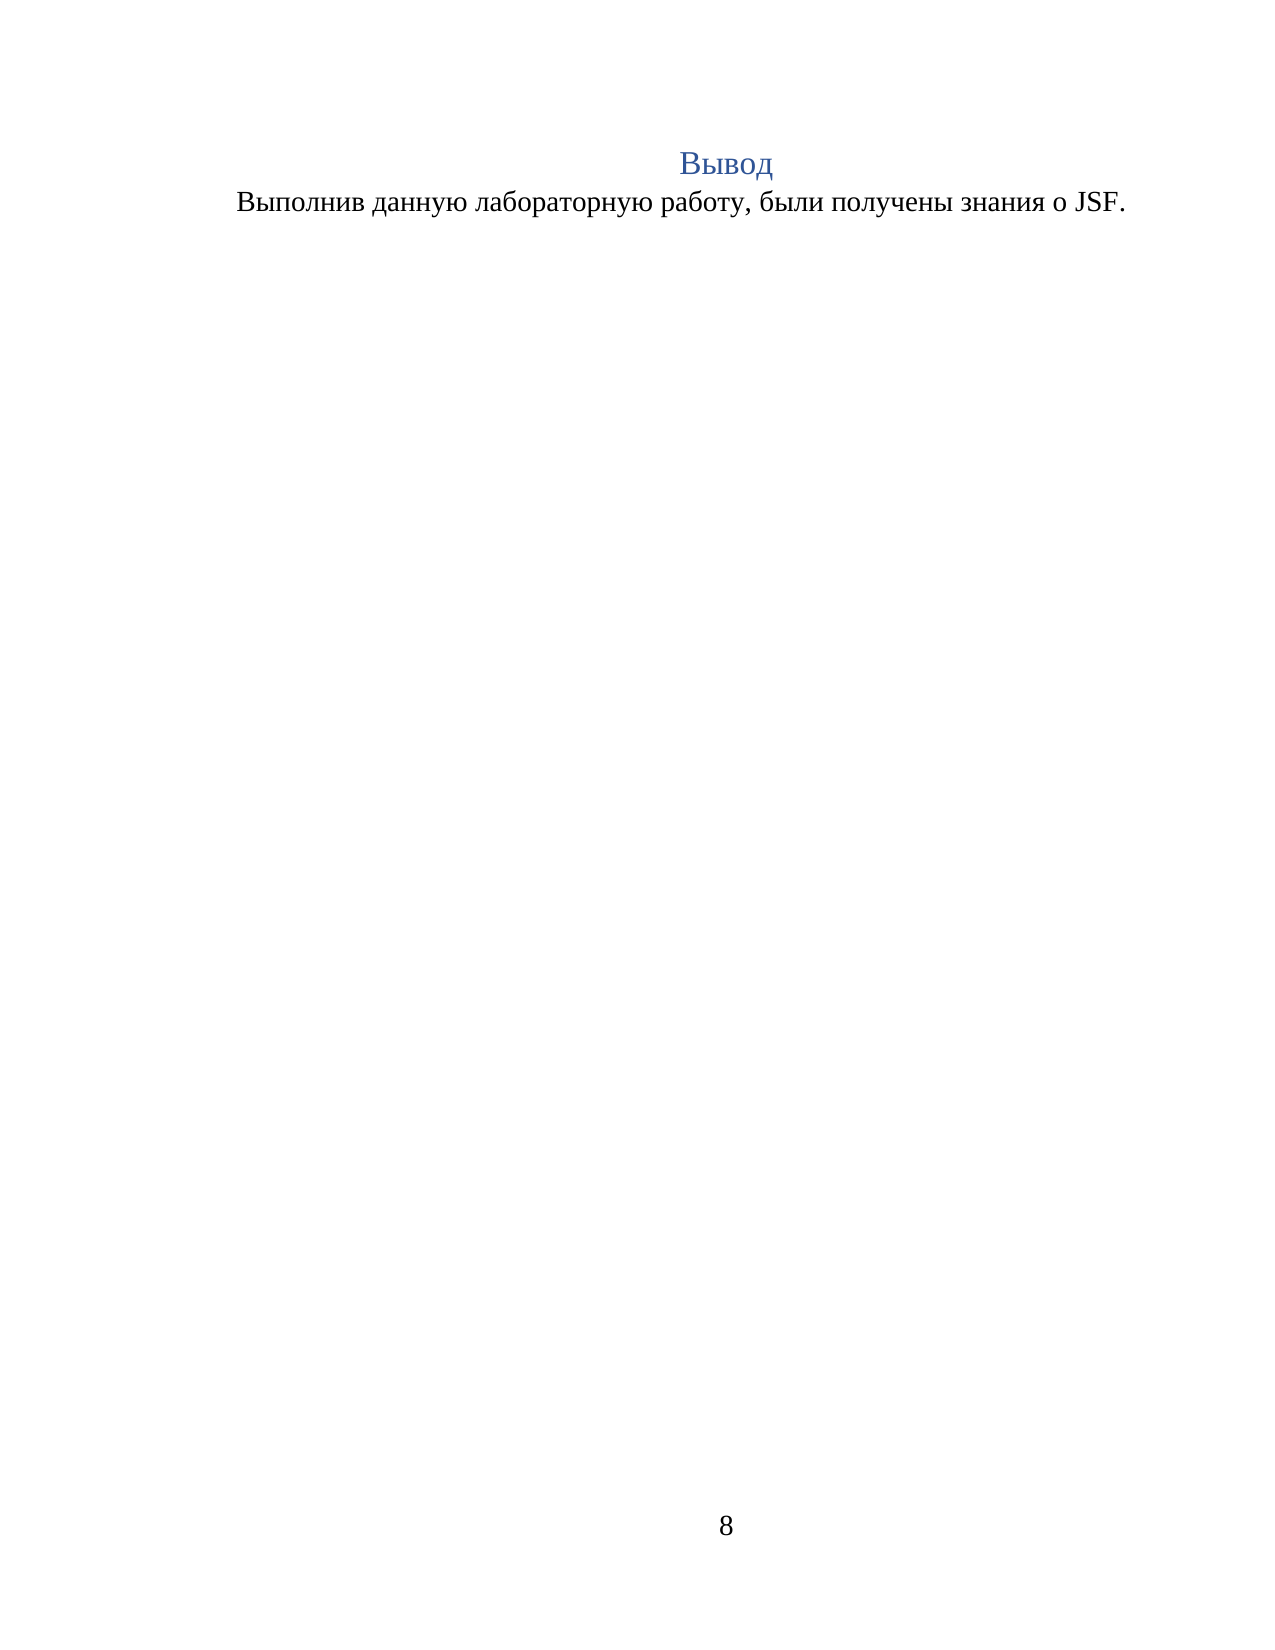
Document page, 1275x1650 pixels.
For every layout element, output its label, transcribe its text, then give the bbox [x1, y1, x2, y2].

subtitle Вывод [177, 143, 1216, 181]
text Выполнив данную лабораторную работу, были получены знания о JSF. [177, 184, 1216, 218]
